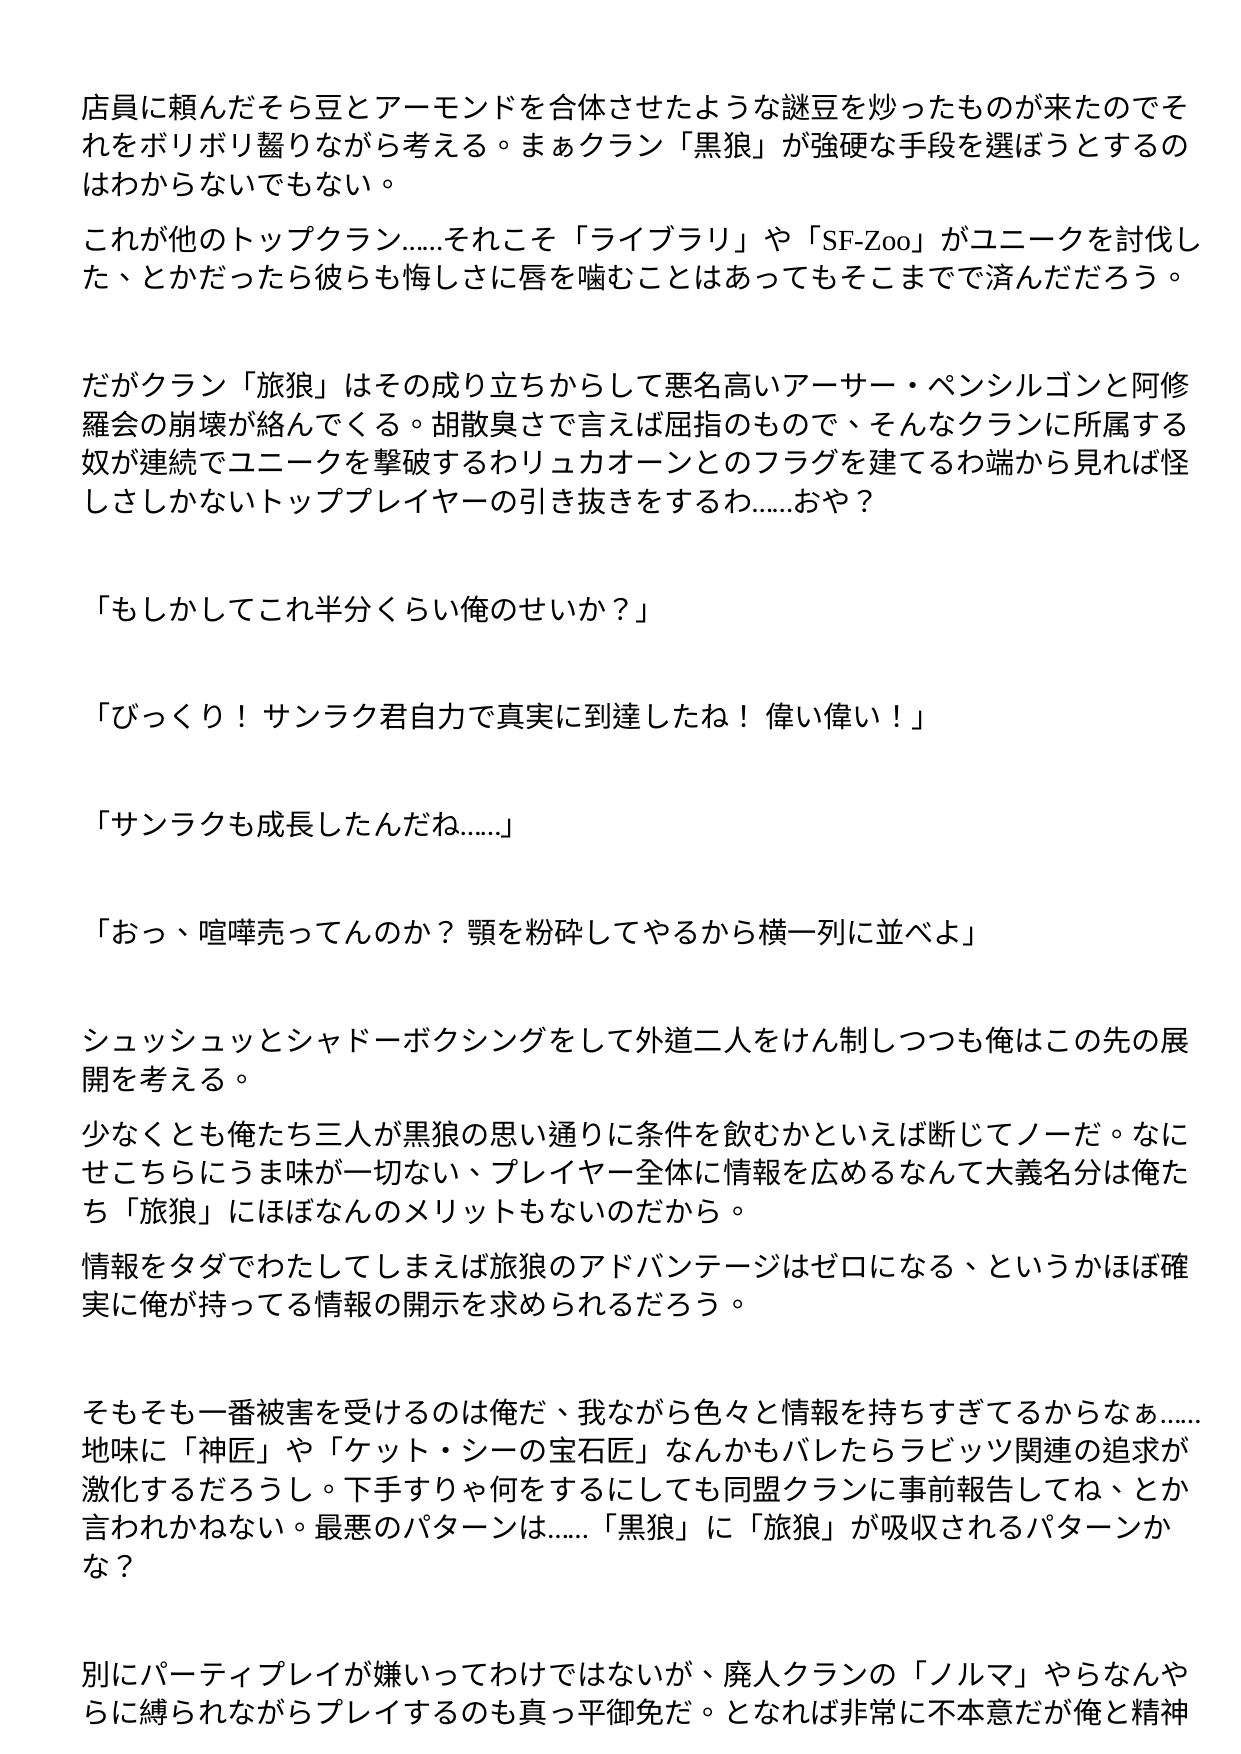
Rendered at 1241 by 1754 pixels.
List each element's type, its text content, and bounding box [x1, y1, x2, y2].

text だがクラン「旅狼」はその成り立ちからして悪名高いアーサー・ペンシルゴンと阿修羅会の崩壊が絡んでくる。胡散臭さで言えば屈指のもので、そんなクランに所属する奴が連続でユニークを撃破するわリュカオーンとのフラグを建てるわ端から見れば怪しさしかないトッププレイヤーの引き抜きをするわ……おや？ [81, 368, 1215, 519]
text これが他のトップクラン……それこそ「ライブラリ」や「SF-Zoo」がユニークを討伐した、とかだったら彼らも悔しさに唇を噛むことはあってもそこまでで済んだだろう。 [81, 222, 1215, 296]
text そもそも一番被害を受けるのは俺だ、我ながら色々と情報を持ちすぎてるからなぁ……地味に「神匠」や「ケット・シーの宝石匠」なんかもバレたらラビッツ関連の追求が激化するだろうし。下手すりゃ何をするにしても同盟クランに事前報告してね、とか言われかねない。最悪のパターンは……「黒狼」に「旅狼」が吸収されるパターンかな？ [81, 1395, 1215, 1584]
text 少なくとも俺たち三人が黒狼の思い通りに条件を飲むかといえば断じてノーだ。なにせこちらにうま味が一切ない、プレイヤー全体に情報を広めるなんて大義名分は俺たち「旅狼」にほぼなんのメリットもないのだから。 [81, 1117, 1215, 1229]
text 「びっくり！ サンラク君自力で真実に到達したね！ 偉い偉い！」 [81, 699, 1215, 735]
text 情報をタダでわたしてしまえば旅狼のアドバンテージはゼロになる、というかほぼ確実に俺が持ってる情報の開示を求められるだろう。 [81, 1249, 1215, 1323]
text 「もしかしてこれ半分くらい俺のせいか？」 [81, 592, 1215, 627]
text 店員に頼んだそら豆とアーモンドを合体させたような謎豆を炒ったものが来たのでそれをボリボリ齧りながら考える。まぁクラン「黒狼」が強硬な手段を選ぼうとするのはわからないでもない。 [81, 90, 1215, 202]
text 「おっ、喧嘩売ってんのか？ 顎を粉砕してやるから横一列に並べよ」 [81, 915, 1215, 951]
text 「サンラクも成長したんだね……」 [81, 807, 1215, 843]
text シュッシュッとシャドーボクシングをして外道二人をけん制しつつも俺はこの先の展開を考える。 [81, 1023, 1215, 1097]
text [81, 1657, 1215, 1731]
